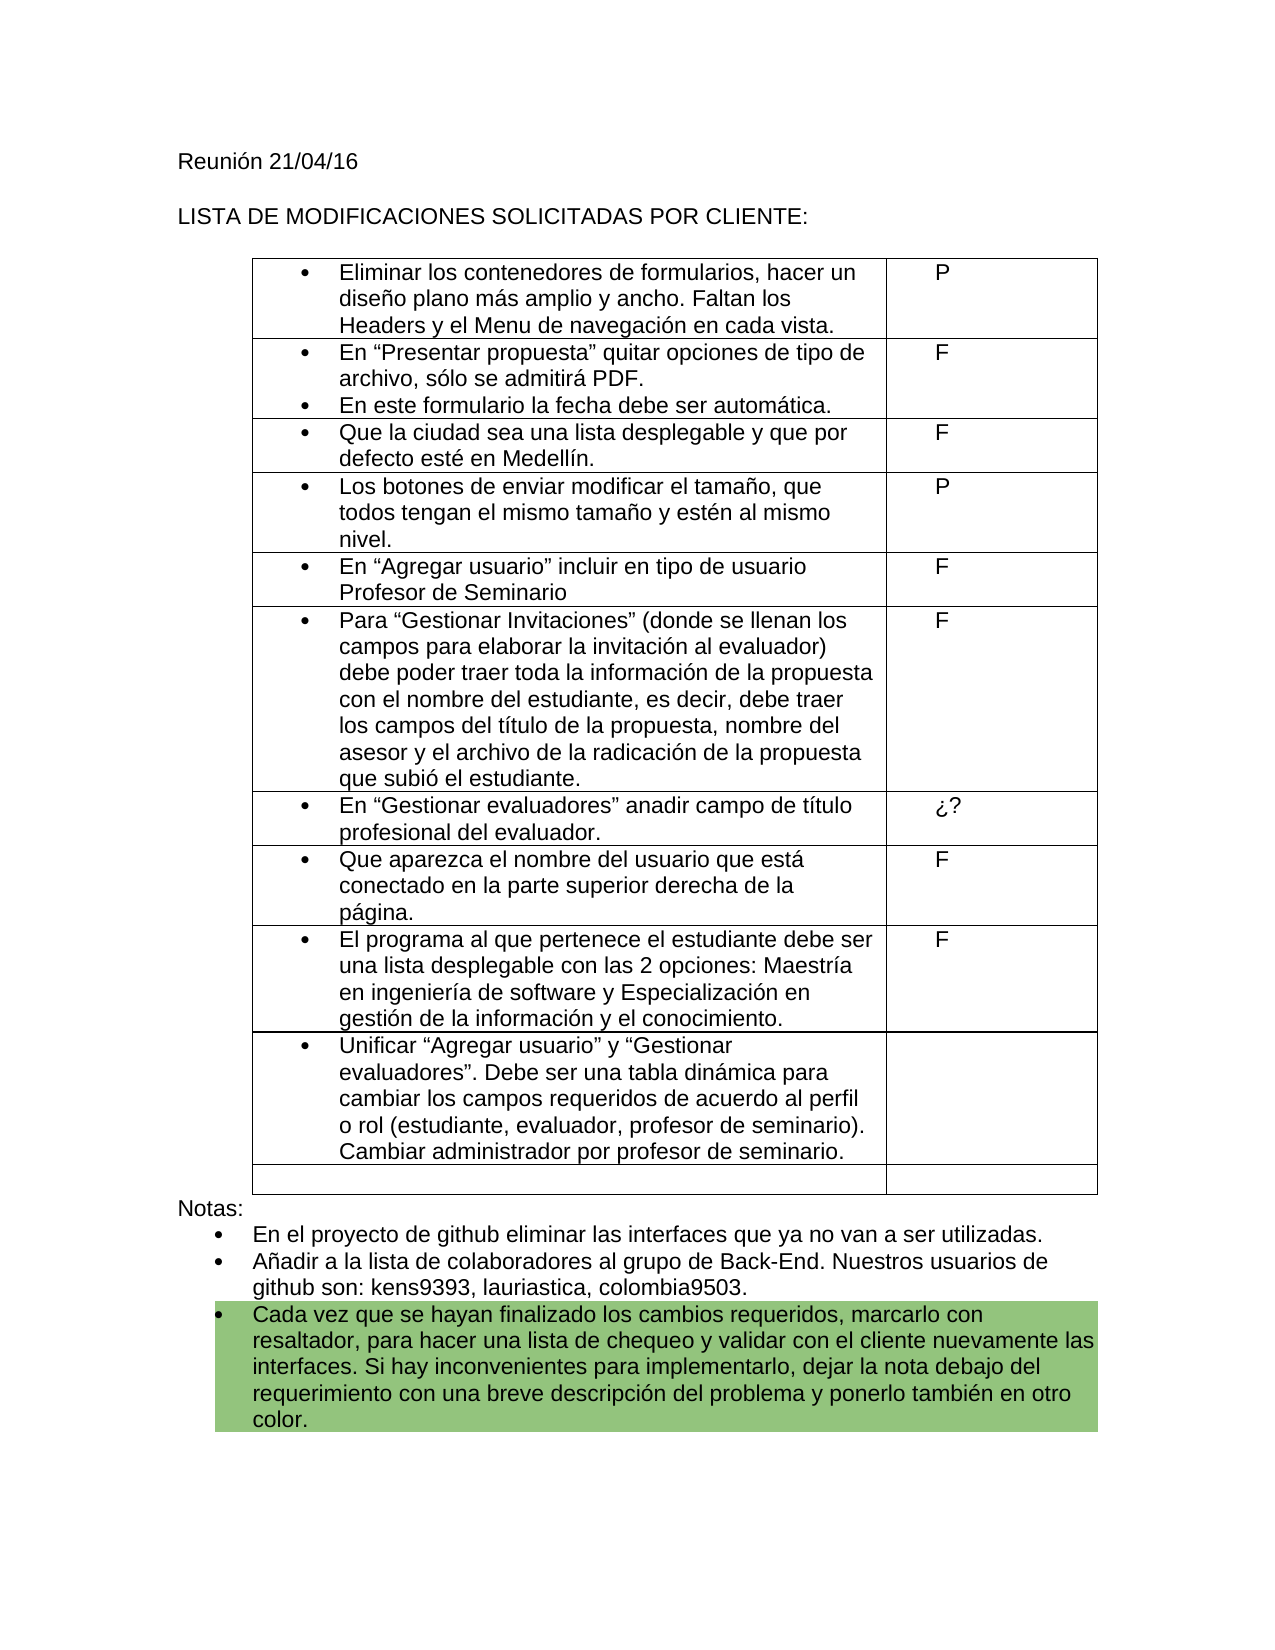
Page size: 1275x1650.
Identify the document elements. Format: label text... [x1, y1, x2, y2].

table_cell Para “Gestionar Invitaciones” (donde se llenan los campos para elaborar la invitación al evaluador) debe poder traer toda la información de la propuesta con el nombre del estudiante, es decir, debe traer los campos del título de la propuesta, nombre del asesor y el archivo de la radicación de la propuesta que subió el estudiante. [253, 607, 886, 791]
list Añadir a la lista de colaboradores al grupo de Back-End. Nuestros usuarios de github son: kens9393, lauriastica, colombia9503. [215, 1248, 1098, 1301]
table_cell Los botones de enviar modificar el tamaño, que todos tengan el mismo tamaño y estén al mismo nivel. [253, 473, 886, 552]
table_cell F [887, 339, 1097, 418]
table_cell P [887, 473, 1097, 552]
table_cell F [887, 553, 1097, 606]
table_cell ¿? [887, 792, 1097, 845]
table_header P [887, 259, 1097, 338]
table_cell F [887, 607, 1097, 791]
table_cell Que aparezca el nombre del usuario que está conectado en la parte superior derecha de la página. [253, 846, 886, 925]
table_cell F [887, 846, 1097, 925]
table_cell [887, 1165, 1097, 1194]
table_cell Unificar “Agregar usuario” y “Gestionar evaluadores”. Debe ser una tabla dinámica para cambiar los campos requeridos de acuerdo al perfil o rol (estudiante, evaluador, profesor de seminario). Cambiar administrador por profesor de seminario. [253, 1033, 886, 1164]
list En el proyecto de github eliminar las interfaces que ya no van a ser utilizadas. [215, 1221, 1098, 1248]
list Cada vez que se hayan finalizado los cambios requeridos, marcarlo con resaltador, para hacer una lista de chequeo y validar con el cliente nuevamente las interfaces. Si hay inconvenientes para implementarlo, dejar la nota debajo del requerimiento con una breve descripción del problema y ponerlo también en otro color. [215, 1301, 1098, 1432]
table_header Eliminar los contenedores de formularios, hacer un diseño plano más amplio y ancho. Faltan los Headers y el Menu de navegación en cada vista. [253, 259, 886, 338]
table_cell En “Presentar propuesta” quitar opciones de tipo de archivo, sólo se admitirá PDF. En este formulario la fecha debe ser automática. [253, 339, 886, 418]
table_cell Que la ciudad sea una lista desplegable y que por defecto esté en Medellín. [253, 419, 886, 472]
text Reunión 21/04/16 [177, 148, 1098, 174]
table_cell En “Agregar usuario” incluir en tipo de usuario Profesor de Seminario [253, 553, 886, 606]
table_cell F [887, 926, 1097, 1031]
table_cell F [887, 419, 1097, 472]
table_cell [887, 1033, 1097, 1164]
text LISTA DE MODIFICACIONES SOLICITADAS POR CLIENTE: [177, 203, 1098, 229]
table_cell [253, 1165, 886, 1194]
text Notas: [177, 1195, 1098, 1221]
table_cell En “Gestionar evaluadores” anadir campo de título profesional del evaluador. [253, 792, 886, 845]
table_cell El programa al que pertenece el estudiante debe ser una lista desplegable con las 2 opciones: Maestría en ingeniería de software y Especialización en gestión de la información y el conocimiento. [253, 926, 886, 1031]
